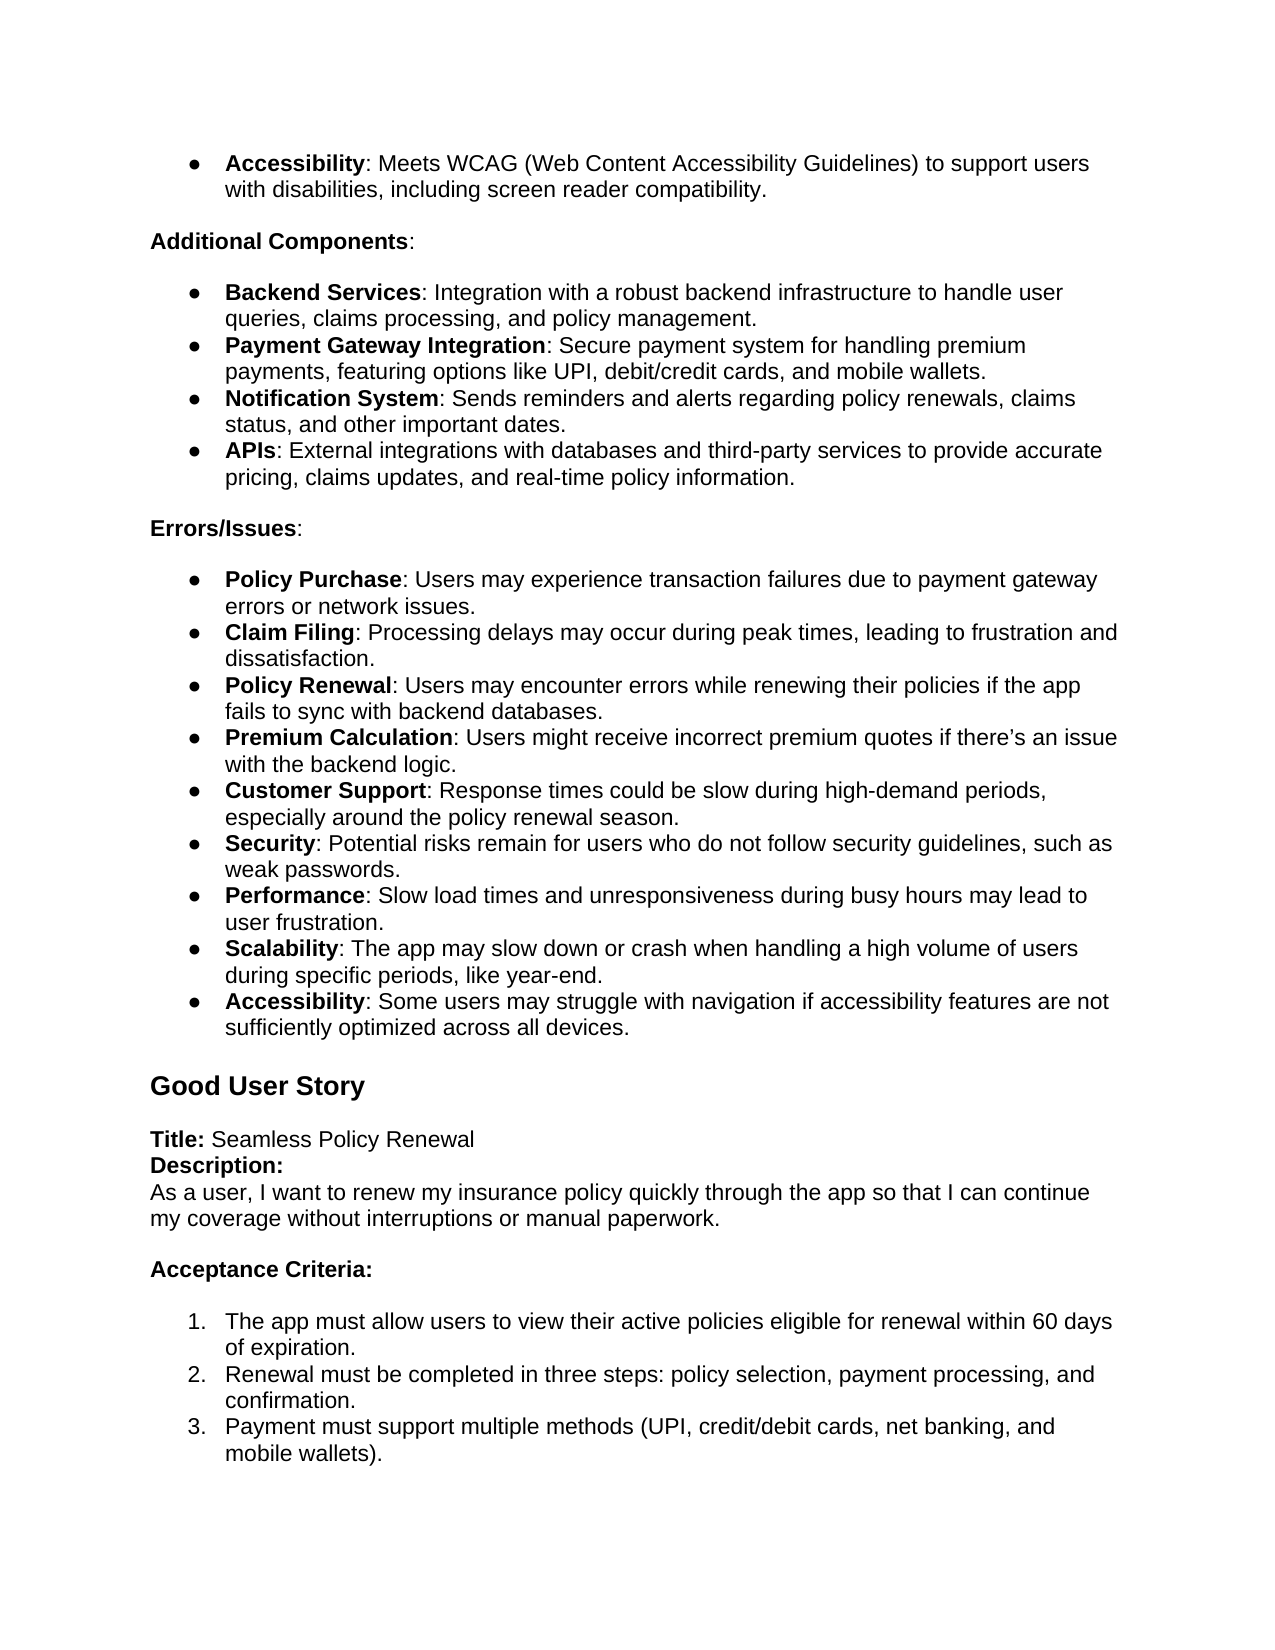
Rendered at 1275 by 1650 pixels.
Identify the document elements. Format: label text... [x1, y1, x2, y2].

text Errors/Issues: [150, 515, 1125, 541]
list Scalability: The app may slow down or crash when handling a high volume of users during specific periods, like year-end. [187, 935, 1125, 988]
list Backend Services: Integration with a robust backend infrastructure to handle user queries, claims processing, and policy management. [187, 279, 1125, 332]
list Policy Renewal: Users may encounter errors while renewing their policies if the app fails to sync with backend databases. [187, 672, 1125, 724]
list Notification System: Sends reminders and alerts regarding policy renewals, claims status, and other important dates. [187, 384, 1125, 437]
list The app must allow users to view their active policies eligible for renewal within 60 days of expiration. [187, 1308, 1125, 1361]
list Customer Support: Response times could be slow during high-demand periods, especially around the policy renewal season. [187, 777, 1125, 830]
text Title: Seamless Policy Renewal Description: As a user, I want to renew my insurance policy quickly through the app so that I can continue my coverage without interruptions or manual paperwork. [150, 1126, 1125, 1231]
list Policy Purchase: Users may experience transaction failures due to payment gateway errors or network issues. [187, 566, 1125, 619]
list Premium Calculation: Users might receive incorrect premium quotes if there’s an issue with the backend logic. [187, 724, 1125, 777]
subtitle Good User Story [150, 1070, 1125, 1101]
list Security: Potential risks remain for users who do not follow security guidelines, such as weak passwords. [187, 830, 1125, 882]
list Renewal must be completed in three steps: policy selection, payment processing, and confirmation. [187, 1361, 1125, 1413]
list Accessibility: Meets WCAG (Web Content Accessibility Guidelines) to support users with disabilities, including screen reader compatibility. [187, 150, 1125, 203]
list Payment must support multiple methods (UPI, credit/debit cards, net banking, and mobile wallets). [187, 1413, 1125, 1466]
text Additional Components: [150, 228, 1125, 254]
list Accessibility: Some users may struggle with navigation if accessibility features are not sufficiently optimized across all devices. [187, 988, 1125, 1041]
text Acceptance Criteria: [150, 1256, 1125, 1283]
list APIs: External integrations with databases and third-party services to provide accurate pricing, claims updates, and real-time policy information. [187, 437, 1125, 490]
list Performance: Slow load times and unresponsiveness during busy hours may lead to user frustration. [187, 882, 1125, 935]
list Payment Gateway Integration: Secure payment system for handling premium payments, featuring options like UPI, debit/credit cards, and mobile wallets. [187, 332, 1125, 384]
list Claim Filing: Processing delays may occur during peak times, leading to frustration and dissatisfaction. [187, 619, 1125, 672]
